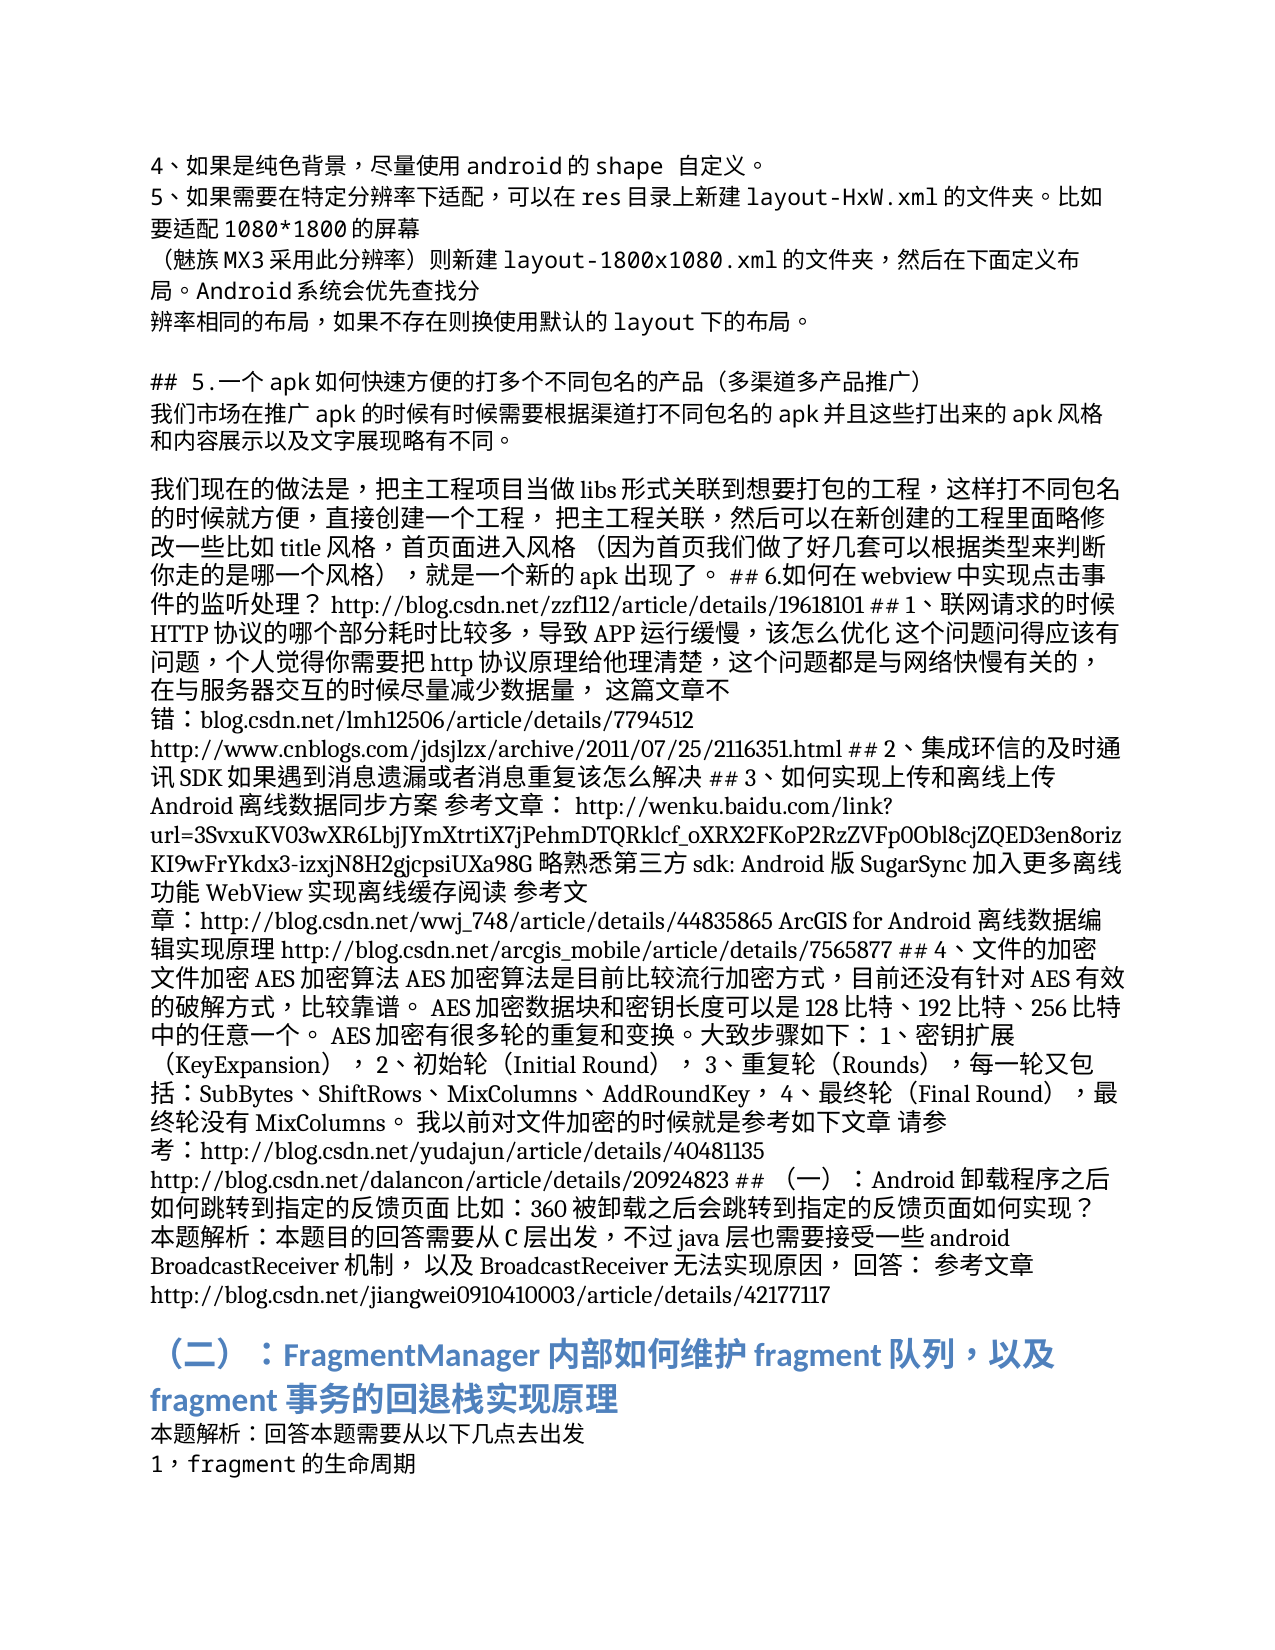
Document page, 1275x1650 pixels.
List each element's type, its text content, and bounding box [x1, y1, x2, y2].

subtitle （二）：FragmentManager内部如何维护fragment队列，以及fragment事务的回退栈实现原理 [150, 1331, 1125, 1421]
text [150, 150, 1125, 455]
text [150, 1421, 1125, 1479]
text 我们现在的做法是，把主工程项目当做libs形式关联到想要打包的工程，这样打不同包名的时候就方便，直接创建一个工程， 把主工程关联，然后可以在新创建的工程里面略修改一些比如title风格，首页面进入风格 （因为首页我们做了好几套可以根据类型来判断你走的是哪一个风格），就是一个新的apk出现了。 ## 6.如何在webview中实现点击事件的监听处理？ http://blog.csdn.net/zzf112/article/details/19618101 ## 1、联网请求的时候HTTP协议的哪个部分耗时比较多，导致APP运行缓慢，该怎么优化 这个问题问得应该有问题，个人觉得你需要把http协议原理给他理清楚，这个问题都是与网络快慢有关的，在与服务器交互的时候尽量减少数据量， 这篇文章不错：blog.csdn.net/lmh12506/article/details/7794512 http://www.cnblogs.com/jdsjlzx/archive/2011/07/25/2116351.html ## 2、集成环信的及时通讯SDK如果遇到消息遗漏或者消息重复该怎么解决 ## 3、如何实现上传和离线上传 Android离线数据同步方案 参考文章： http://wenku.baidu.com/link?url=3SvxuKV03wXR6LbjJYmXtrtiX7jPehmDTQRklcf_oXRX2FKoP2RzZVFp0Obl8cjZQED3en8orizKI9wFrYkdx3-izxjN8H2gjcpsiUXa98G 略熟悉第三方sdk: Android 版 SugarSync 加入更多离线功能 WebView实现离线缓存阅读 参考文章：http://blog.csdn.net/wwj_748/article/details/44835865 ArcGIS for Android离线数据编辑实现原理 http://blog.csdn.net/arcgis_mobile/article/details/7565877 ## 4、文件的加密 文件加密AES加密算法 AES加密算法是目前比较流行加密方式，目前还没有针对AES有效的破解方式，比较靠谱。 AES加密数据块和密钥长度可以是128比特、192比特、256比特中的任意一个。 AES加密有很多轮的重复和变换。大致步骤如下： 1、密钥扩展（KeyExpansion）， 2、初始轮（Initial Round）， 3、重复轮（Rounds），每一轮又包括：SubBytes、ShiftRows、MixColumns、AddRoundKey， 4、最终轮（Final Round），最终轮没有MixColumns。 我以前对文件加密的时候就是参考如下文章 请参考：http://blog.csdn.net/yudajun/article/details/40481135 http://blog.csdn.net/dalancon/article/details/20924823 ## （一）：Android卸载程序之后如何跳转到指定的反馈页面 比如：360被卸载之后会跳转到指定的反馈页面如何实现？ 本题解析：本题目的回答需要从C层出发，不过java层也需要接受一些android BroadcastReceiver机制， 以及BroadcastReceiver无法实现原因， 回答： 参考文章http://blog.csdn.net/jiangwei0910410003/article/details/42177117 [150, 476, 1125, 1310]
